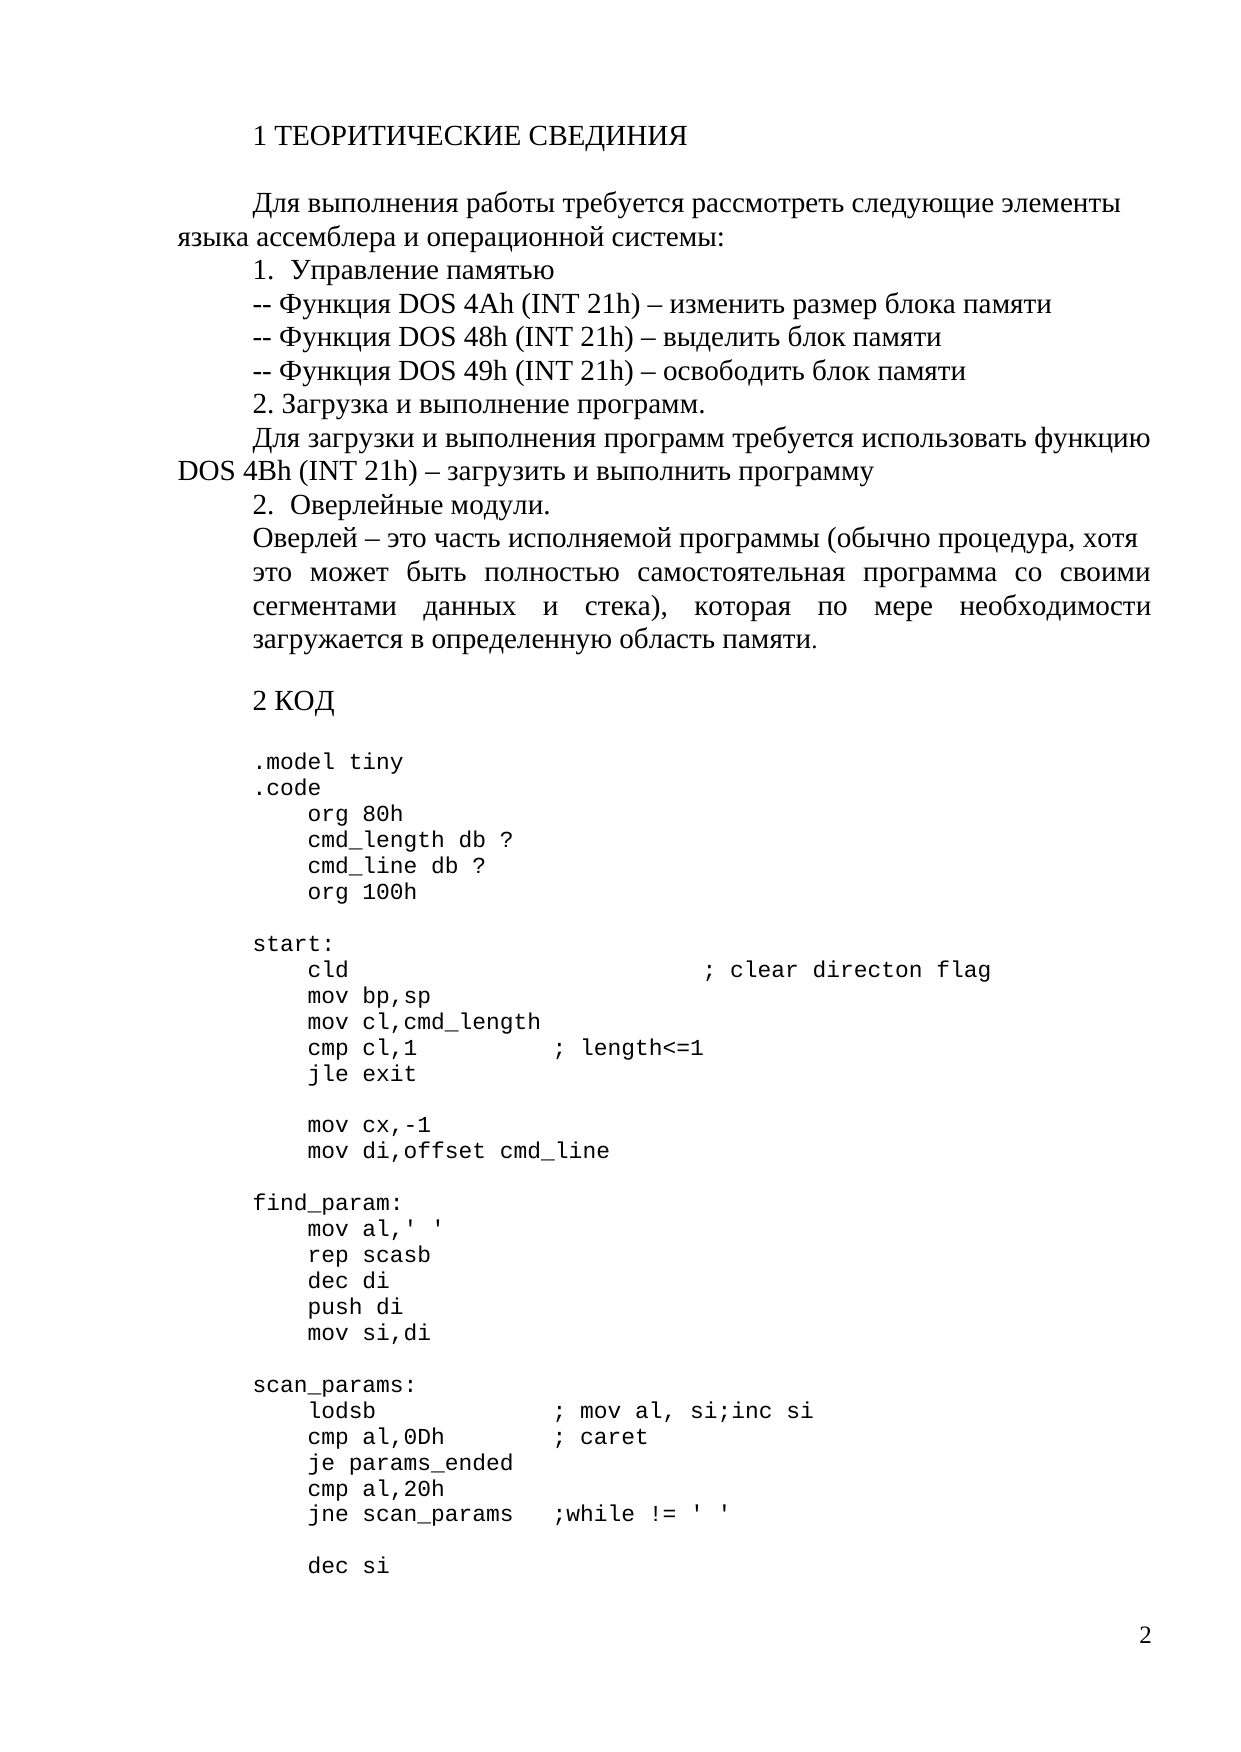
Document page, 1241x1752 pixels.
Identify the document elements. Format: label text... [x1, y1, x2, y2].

list Оверлейные модули. [252, 487, 1152, 521]
text это может быть полностью самостоятельная программа со своими сегментами данных и стека), которая по мере необходимости загружается в определенную область памяти. [252, 554, 1152, 655]
text scan_params: [177, 1373, 1152, 1399]
text -- Функция DOS 49h (INT 21h) – освободить блок памяти [177, 353, 1152, 386]
text start: [177, 932, 1152, 958]
text Для выполнения работы требуется рассмотреть следующие элементы языка ассемблера и операционной системы: [177, 185, 1152, 252]
text cmp al,20h [177, 1477, 1152, 1503]
text je params_ended [177, 1451, 1152, 1477]
text org 100h [177, 880, 1152, 906]
text cmp al,0Dh ; caret [177, 1425, 1152, 1451]
text org 80h [177, 802, 1152, 828]
text mov al,' ' [177, 1217, 1152, 1243]
text cld ; clear directon flag [177, 958, 1152, 984]
text jle exit [177, 1062, 1152, 1088]
text jne scan_params ;while != ' ' [177, 1503, 1152, 1529]
text 1 ТЕОРИТИЧЕСКИЕ СВЕДИНИЯ [177, 118, 1152, 152]
text mov cl,cmd_length [177, 1010, 1152, 1036]
list Управление памятью [252, 252, 1152, 286]
text .model tiny [177, 751, 1152, 777]
text cmp cl,1 ; length<=1 [177, 1036, 1152, 1062]
text mov bp,sp [177, 984, 1152, 1010]
text 2. Загрузка и выполнение программ. [177, 386, 1152, 420]
text cmd_line db ? [177, 854, 1152, 880]
text rep scasb [177, 1243, 1152, 1269]
text mov cx,-1 [177, 1114, 1152, 1140]
text dec di [177, 1269, 1152, 1295]
text mov di,offset cmd_line [177, 1140, 1152, 1166]
text find_param: [177, 1192, 1152, 1217]
text dec si [177, 1555, 1152, 1581]
text 2 КОД [177, 683, 1152, 717]
text .code [177, 777, 1152, 802]
text Оверлей – это часть исполняемой программы (обычно процедура, хотя [252, 521, 1152, 554]
text push di [177, 1295, 1152, 1321]
text -- Функция DOS 48h (INT 21h) – выделить блок памяти [177, 319, 1152, 353]
text lodsb ; mov al, si;inc si [177, 1399, 1152, 1425]
text Для загрузки и выполнения программ требуется использовать функцию DOS 4Bh (INT 21h) – загрузить и выполнить программу [177, 420, 1152, 487]
text -- Функция DOS 4Ah (INT 21h) – изменить размер блока памяти [252, 286, 1152, 319]
text mov si,di [177, 1321, 1152, 1347]
text cmd_length db ? [177, 828, 1152, 854]
